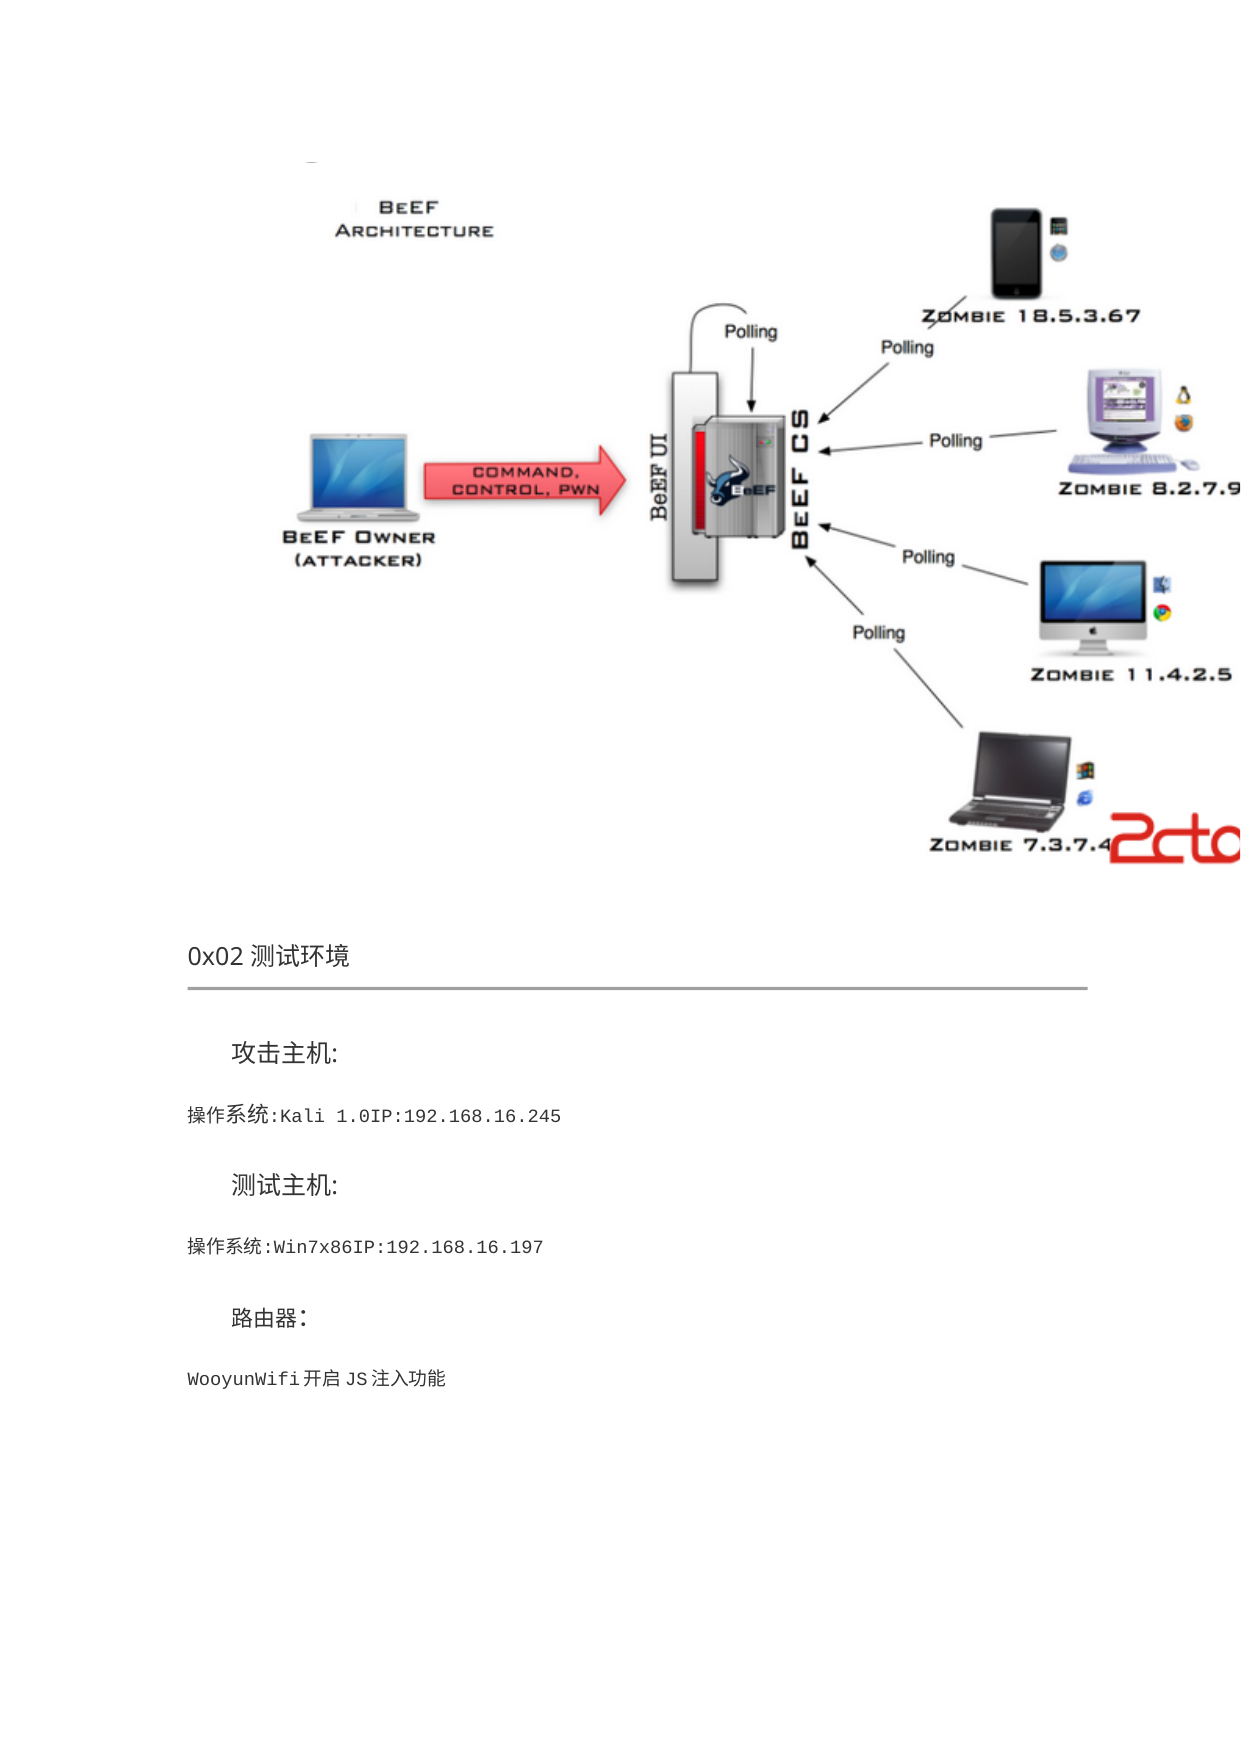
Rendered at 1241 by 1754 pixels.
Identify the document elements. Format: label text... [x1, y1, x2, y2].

text 测试主机: [187, 1151, 1053, 1216]
text 路由器： [187, 1283, 1053, 1348]
picture [231, 162, 1241, 880]
text WooyunWifi开启JS注入功能 [187, 1361, 1053, 1393]
text 操作系统:Win7x86IP:192.168.16.197 [187, 1229, 1053, 1261]
text 0x02 测试环境 [187, 922, 1053, 986]
text 操作系统:Kali 1.0IP:192.168.16.245 [187, 1097, 1053, 1129]
text 攻击主机: [187, 1019, 1053, 1084]
